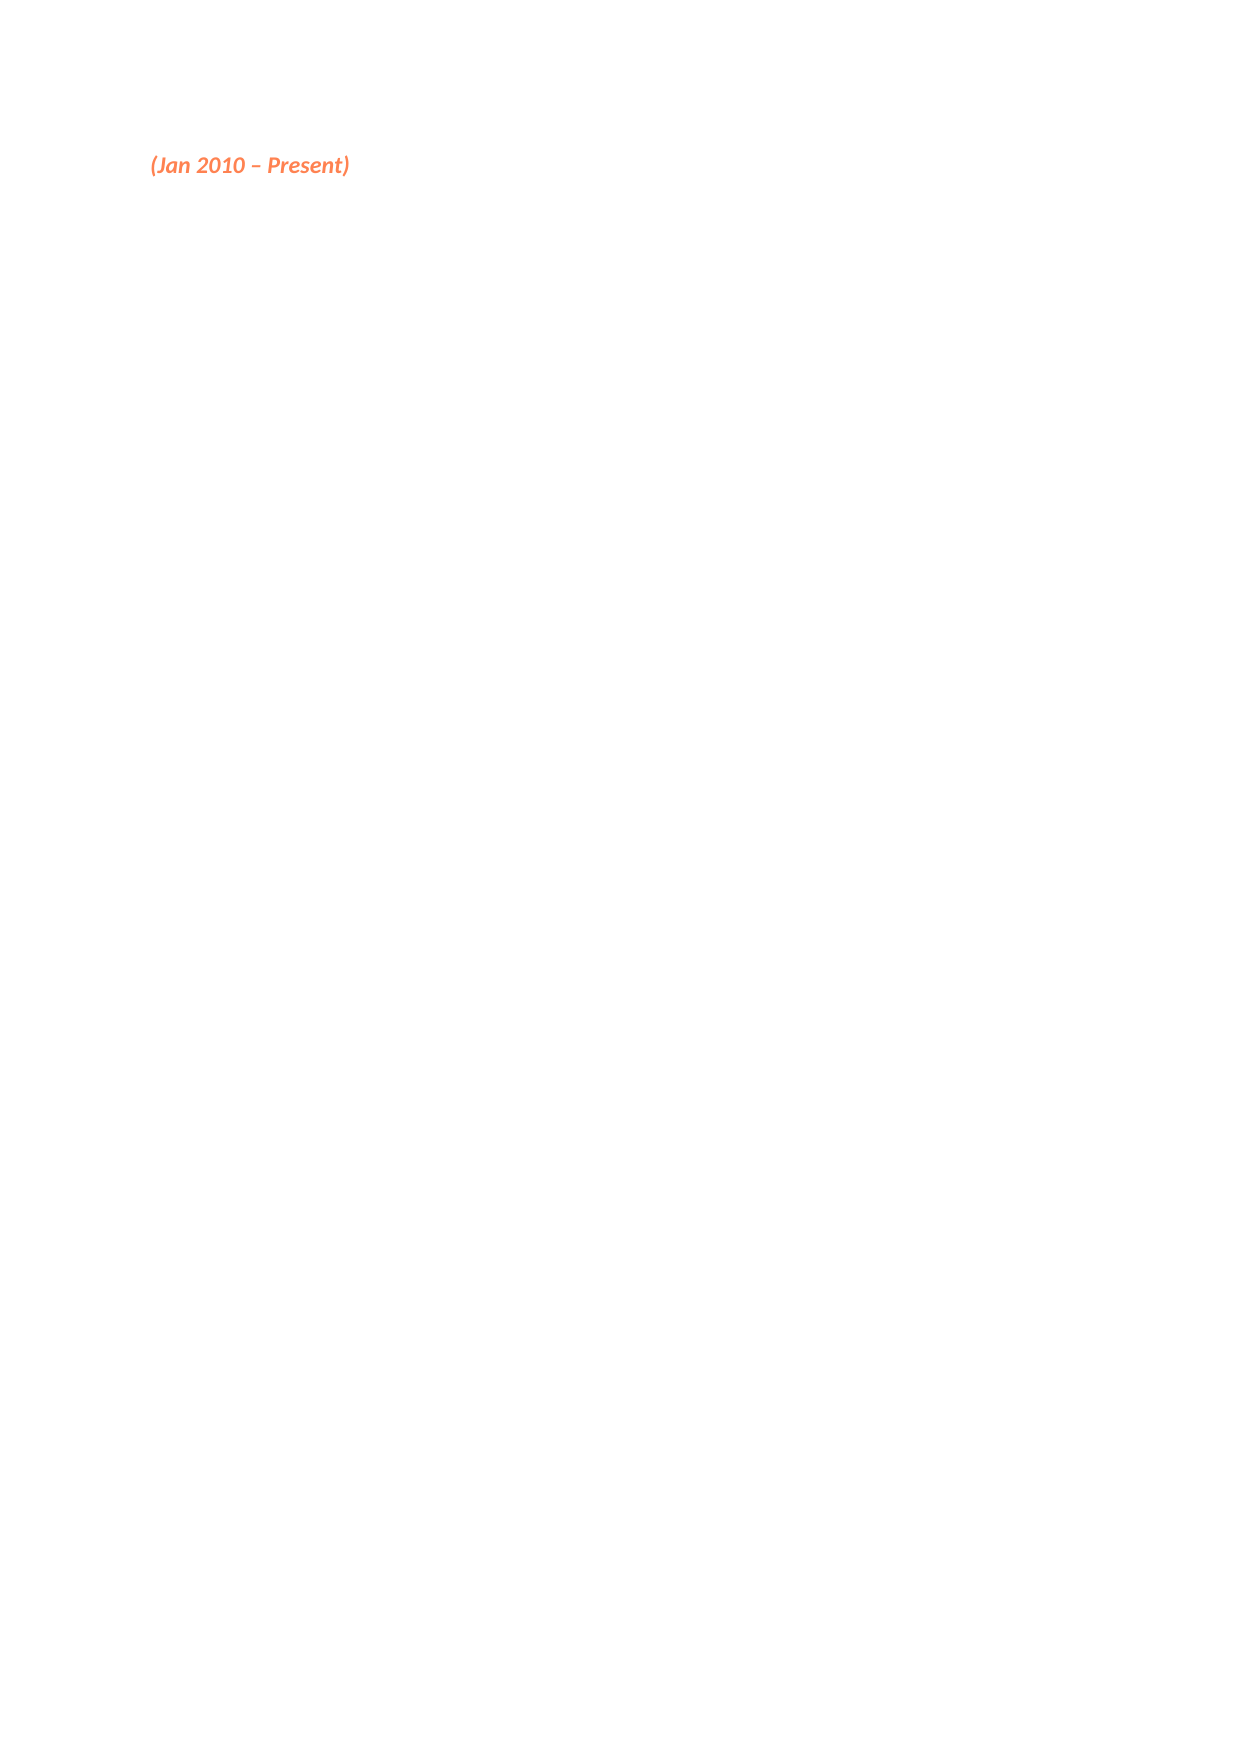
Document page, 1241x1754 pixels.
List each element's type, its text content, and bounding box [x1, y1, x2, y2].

text (Jan 2010 – Present) [150, 150, 1090, 179]
